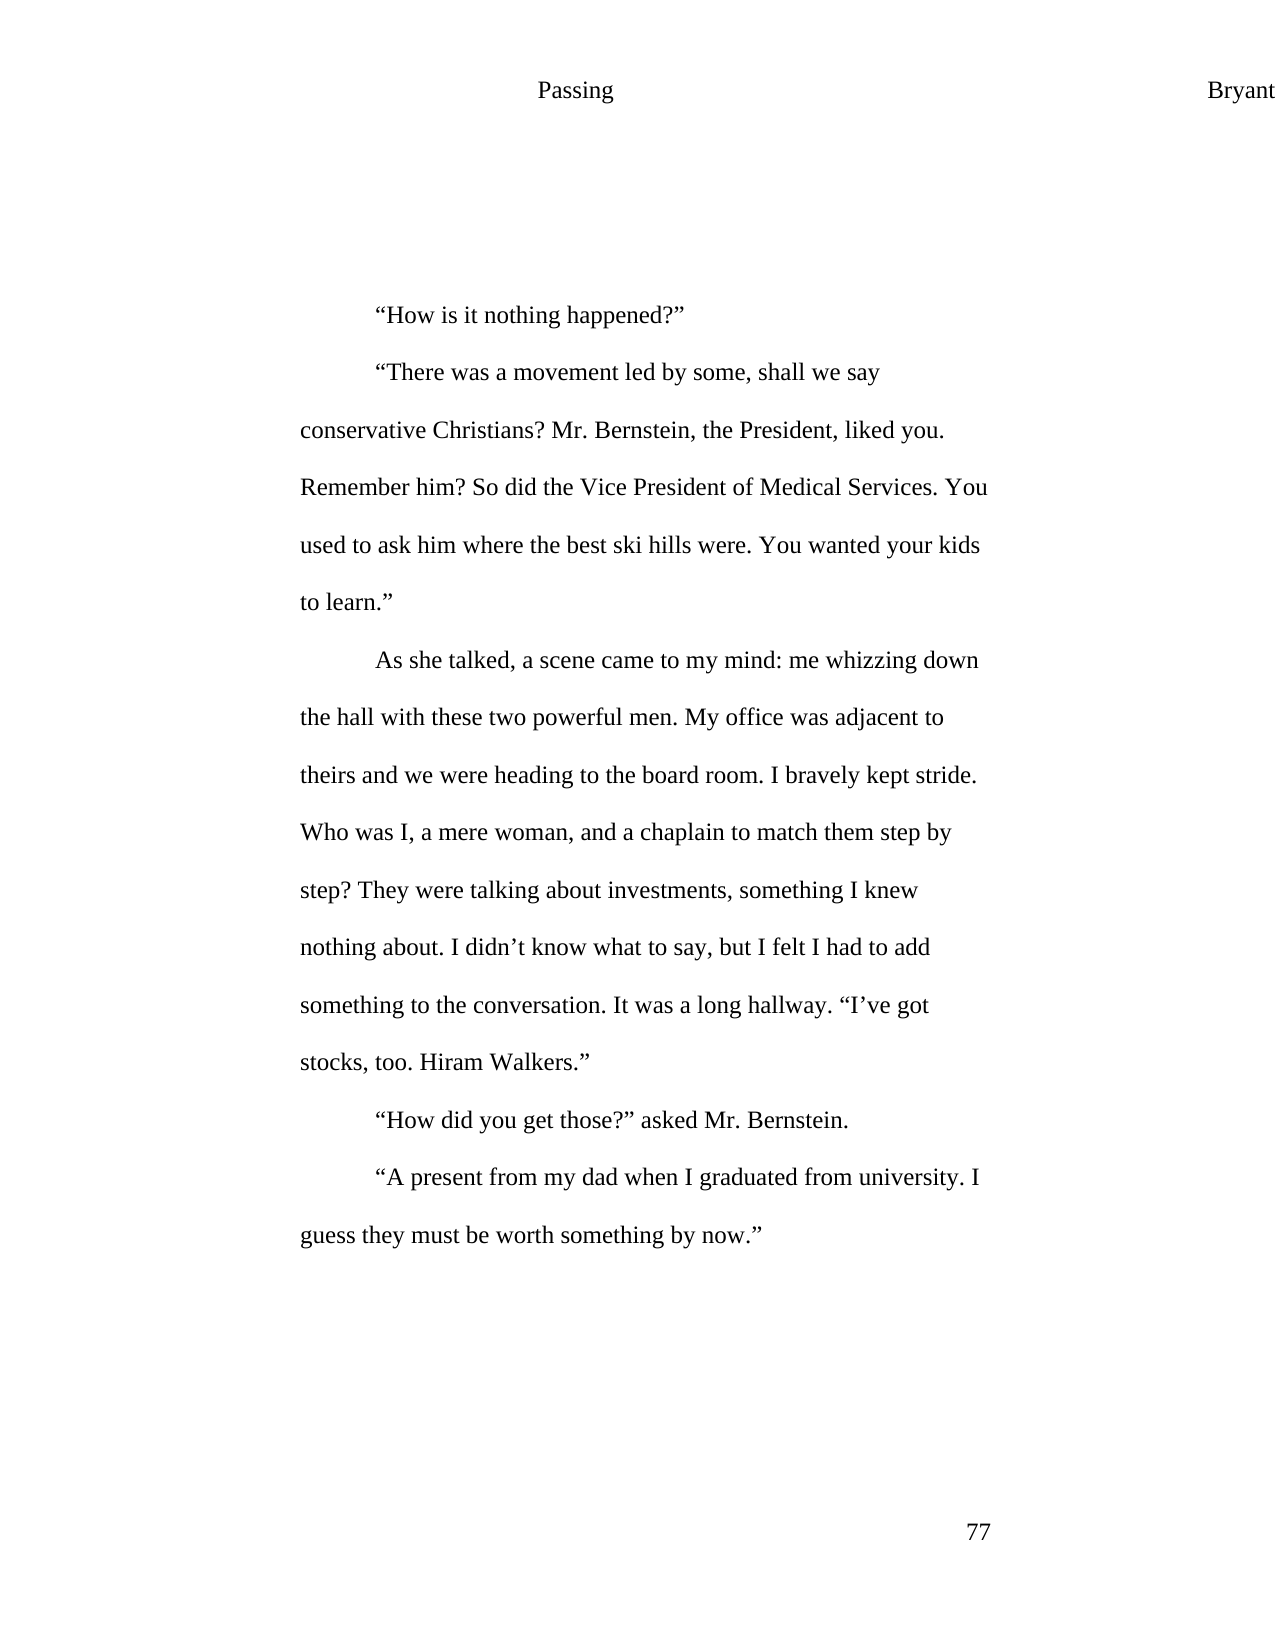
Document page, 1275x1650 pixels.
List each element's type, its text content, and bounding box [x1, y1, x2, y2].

text As she talked, a scene came to my mind: me whizzing down the hall with these two powerful men. My office was adjacent to theirs and we were heading to the board room. I bravely kept stride. Who was I, a mere woman, and a chaplain to match them step by step? They were talking about investments, something I knew nothing about. I didn’t know what to say, but I felt I had to add something to the conversation. It was a long hallway. “I’ve got stocks, too. Hiram Walkers.” [300, 645, 991, 1076]
text “A present from my dad when I graduated from university. I guess they must be worth something by now.” [300, 1162, 991, 1249]
text “How did you get those?” asked Mr. Bernstein. [300, 1105, 991, 1134]
text “How is it nothing happened?” [300, 300, 991, 329]
text “There was a movement led by some, shall we say conservative Christians? Mr. Bernstein, the President, liked you. Remember him? So did the Vice President of Medical Services. You used to ask him where the best ski hills were. You wanted your kids to learn.” [300, 357, 991, 616]
